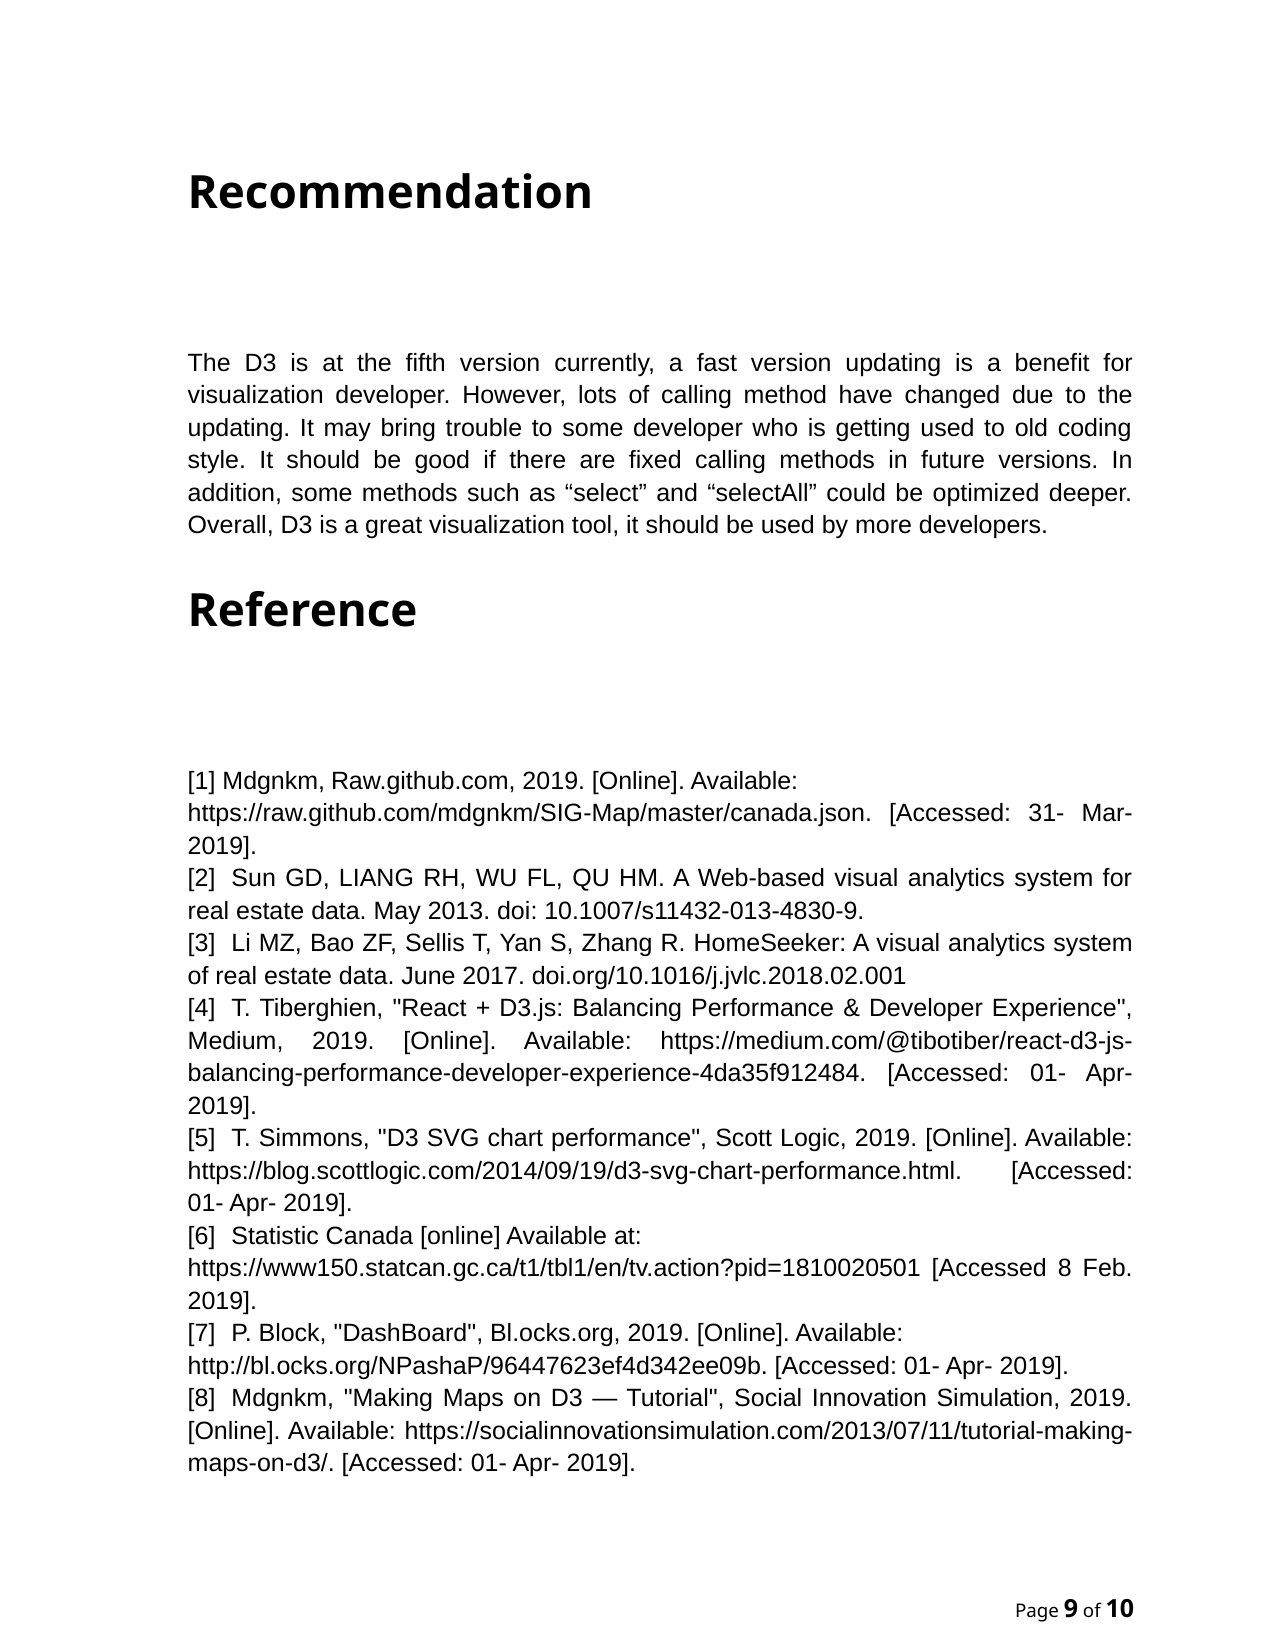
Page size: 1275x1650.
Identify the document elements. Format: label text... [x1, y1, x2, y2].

text [2] Sun GD, LIANG RH, WU FL, QU HM. A Web-based visual analytics system for real estate data. May 2013. doi: 10.1007/s11432-013-4830-9. [187, 861, 1134, 926]
text [7] P. Block, "DashBoard", Bl.ocks.org, 2019. [Online]. Available: [187, 1316, 1134, 1349]
text https://raw.github.com/mdgnkm/SIG-Map/master/canada.json. [Accessed: 31- Mar- 2019]. [187, 796, 1134, 861]
text [1] Mdgnkm, Raw.github.com, 2019. [Online]. Available: [187, 764, 1134, 796]
text [8] Mdgnkm, "Making Maps on D3 — Tutorial", Social Innovation Simulation, 2019. [Online]. Available: https://socialinnovationsimulation.com/2013/07/11/tutorial-making-maps-on-d3/. [Accessed: 01- Apr- 2019]. [187, 1381, 1134, 1479]
text [5] T. Simmons, "D3 SVG chart performance", Scott Logic, 2019. [Online]. Available: https://blog.scottlogic.com/2014/09/19/d3-svg-chart-performance.html. [Accessed: 01- Apr- 2019]. [187, 1121, 1134, 1219]
text http://bl.ocks.org/NPashaP/96447623ef4d342ee09b. [Accessed: 01- Apr- 2019]. [187, 1349, 1134, 1381]
text [6] Statistic Canada [online] Available at: [187, 1219, 1134, 1251]
text The D3 is at the fifth version currently, a fast version updating is a benefit for visualization developer. However, lots of calling method have changed due to the updating. It may bring trouble to some developer who is getting used to old coding style. It should be good if there are fixed calling methods in future versions. In addition, some methods such as “select” and “selectAll” could be optimized deeper. Overall, D3 is a great visualization tool, it should be used by more developers. [187, 346, 1134, 541]
subtitle Reference [187, 576, 1134, 641]
text [3] Li MZ, Bao ZF, Sellis T, Yan S, Zhang R. HomeSeeker: A visual analytics system of real estate data. June 2017. doi.org/10.1016/j.jvlc.2018.02.001 [187, 926, 1134, 991]
text [4] T. Tiberghien, "React + D3.js: Balancing Performance & Developer Experience", Medium, 2019. [Online]. Available: https://medium.com/@tibotiber/react-d3-js-balancing-performance-developer-experience-4da35f912484. [Accessed: 01- Apr- 2019]. [187, 991, 1134, 1121]
text https://www150.statcan.gc.ca/t1/tbl1/en/tv.action?pid=1810020501 [Accessed 8 Feb. 2019]. [187, 1251, 1134, 1316]
subtitle Recommendation [187, 159, 1134, 224]
